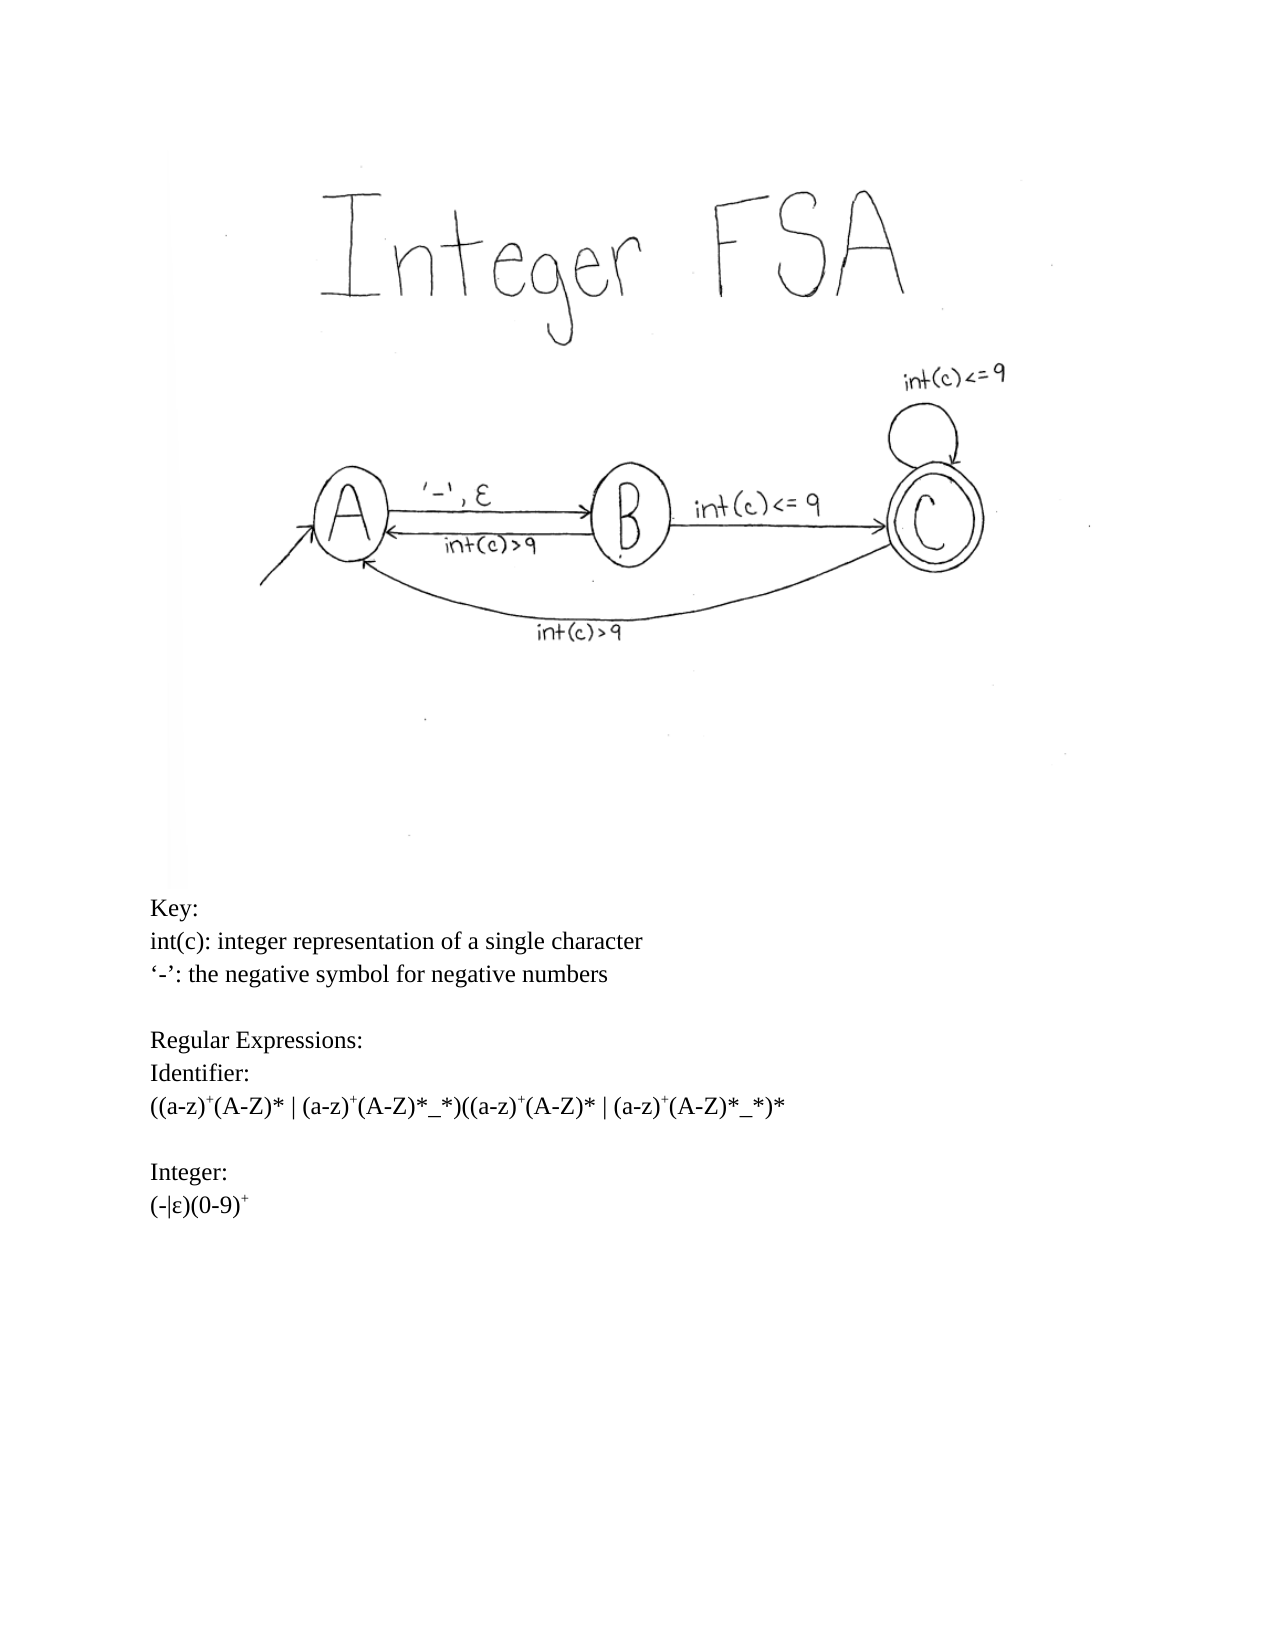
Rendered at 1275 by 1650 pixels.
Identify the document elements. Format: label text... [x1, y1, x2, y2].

text Key: [150, 893, 1125, 922]
text Identifier: [150, 1058, 1125, 1087]
text (-|ε)(0-9)+ [150, 1190, 1125, 1219]
text Integer: [150, 1157, 1125, 1186]
picture [167, 150, 1108, 889]
text ‘-’: the negative symbol for negative numbers [150, 959, 1125, 988]
text Regular Expressions: [150, 1025, 1125, 1054]
text ((a-z)+(A-Z)* | (a-z)+(A-Z)*_*)((a-z)+(A-Z)* | (a-z)+(A-Z)*_*)* [150, 1091, 1125, 1120]
text int(c): integer representation of a single character [150, 926, 1125, 955]
